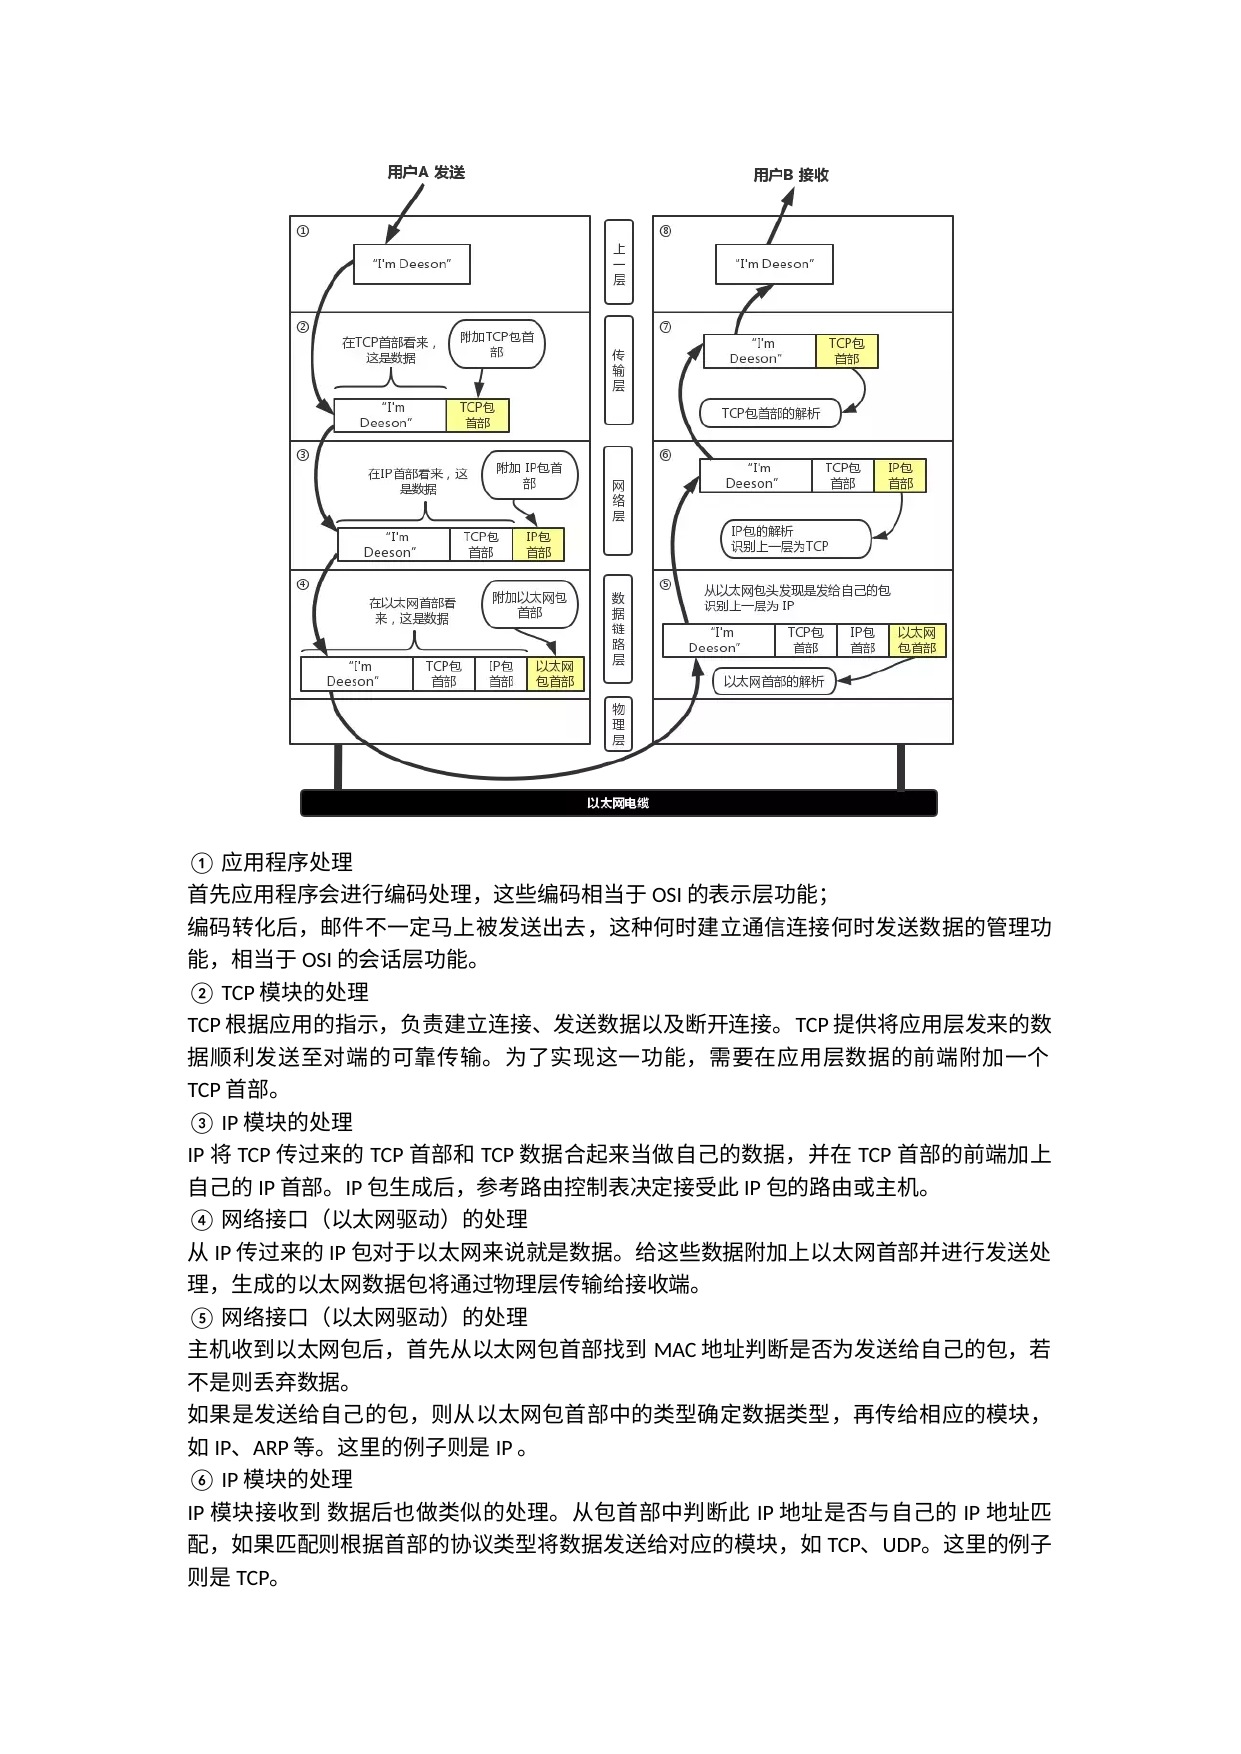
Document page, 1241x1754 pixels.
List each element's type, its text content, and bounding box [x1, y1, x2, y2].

text 从 IP 传过来的 IP 包对于以太网来说就是数据。给这些数据附加上以太网首部并进行发送处理，生成的以太网数据包将通过物理层传输给接收端。 [187, 1234, 1053, 1299]
text TCP 根据应用的指示，负责建立连接、发送数据以及断开连接。TCP 提供将应用层发来的数据顺利发送至对端的可靠传输。为了实现这一功能，需要在应用层数据的前端附加一个 TCP 首部。 [187, 1007, 1053, 1104]
text ⑤ 网络接口（以太网驱动）的处理 [187, 1299, 1053, 1332]
text ③ IP 模块的处理 [187, 1104, 1053, 1137]
text IP 模块接收到 数据后也做类似的处理。从包首部中判断此 IP 地址是否与自己的 IP 地址匹配，如果匹配则根据首部的协议类型将数据发送给对应的模块，如 TCP、UDP。这里的例子则是 TCP。 [187, 1494, 1053, 1592]
text IP 将 TCP 传过来的 TCP 首部和 TCP 数据合起来当做自己的数据，并在 TCP 首部的前端加上自己的 IP 首部。IP 包生成后，参考路由控制表决定接受此 IP 包的路由或主机。 [187, 1137, 1053, 1202]
text 如果是发送给自己的包，则从以太网包首部中的类型确定数据类型，再传给相应的模块，如 IP、ARP 等。这里的例子则是 IP 。 [187, 1397, 1053, 1462]
text ④ 网络接口（以太网驱动）的处理 [187, 1202, 1053, 1234]
text 主机收到以太网包后，首先从以太网包首部找到 MAC 地址判断是否为发送给自己的包，若不是则丢弃数据。 [187, 1332, 1053, 1397]
picture [285, 162, 956, 822]
text ② TCP 模块的处理 [187, 974, 1053, 1007]
text ① 应用程序处理 [187, 844, 1053, 877]
text 编码转化后，邮件不一定马上被发送出去，这种何时建立通信连接何时发送数据的管理功能，相当于 OSI 的会话层功能。 [187, 909, 1053, 974]
text ⑥ IP 模块的处理 [187, 1462, 1053, 1494]
text 首先应用程序会进行编码处理，这些编码相当于 OSI 的表示层功能； [187, 877, 1053, 909]
